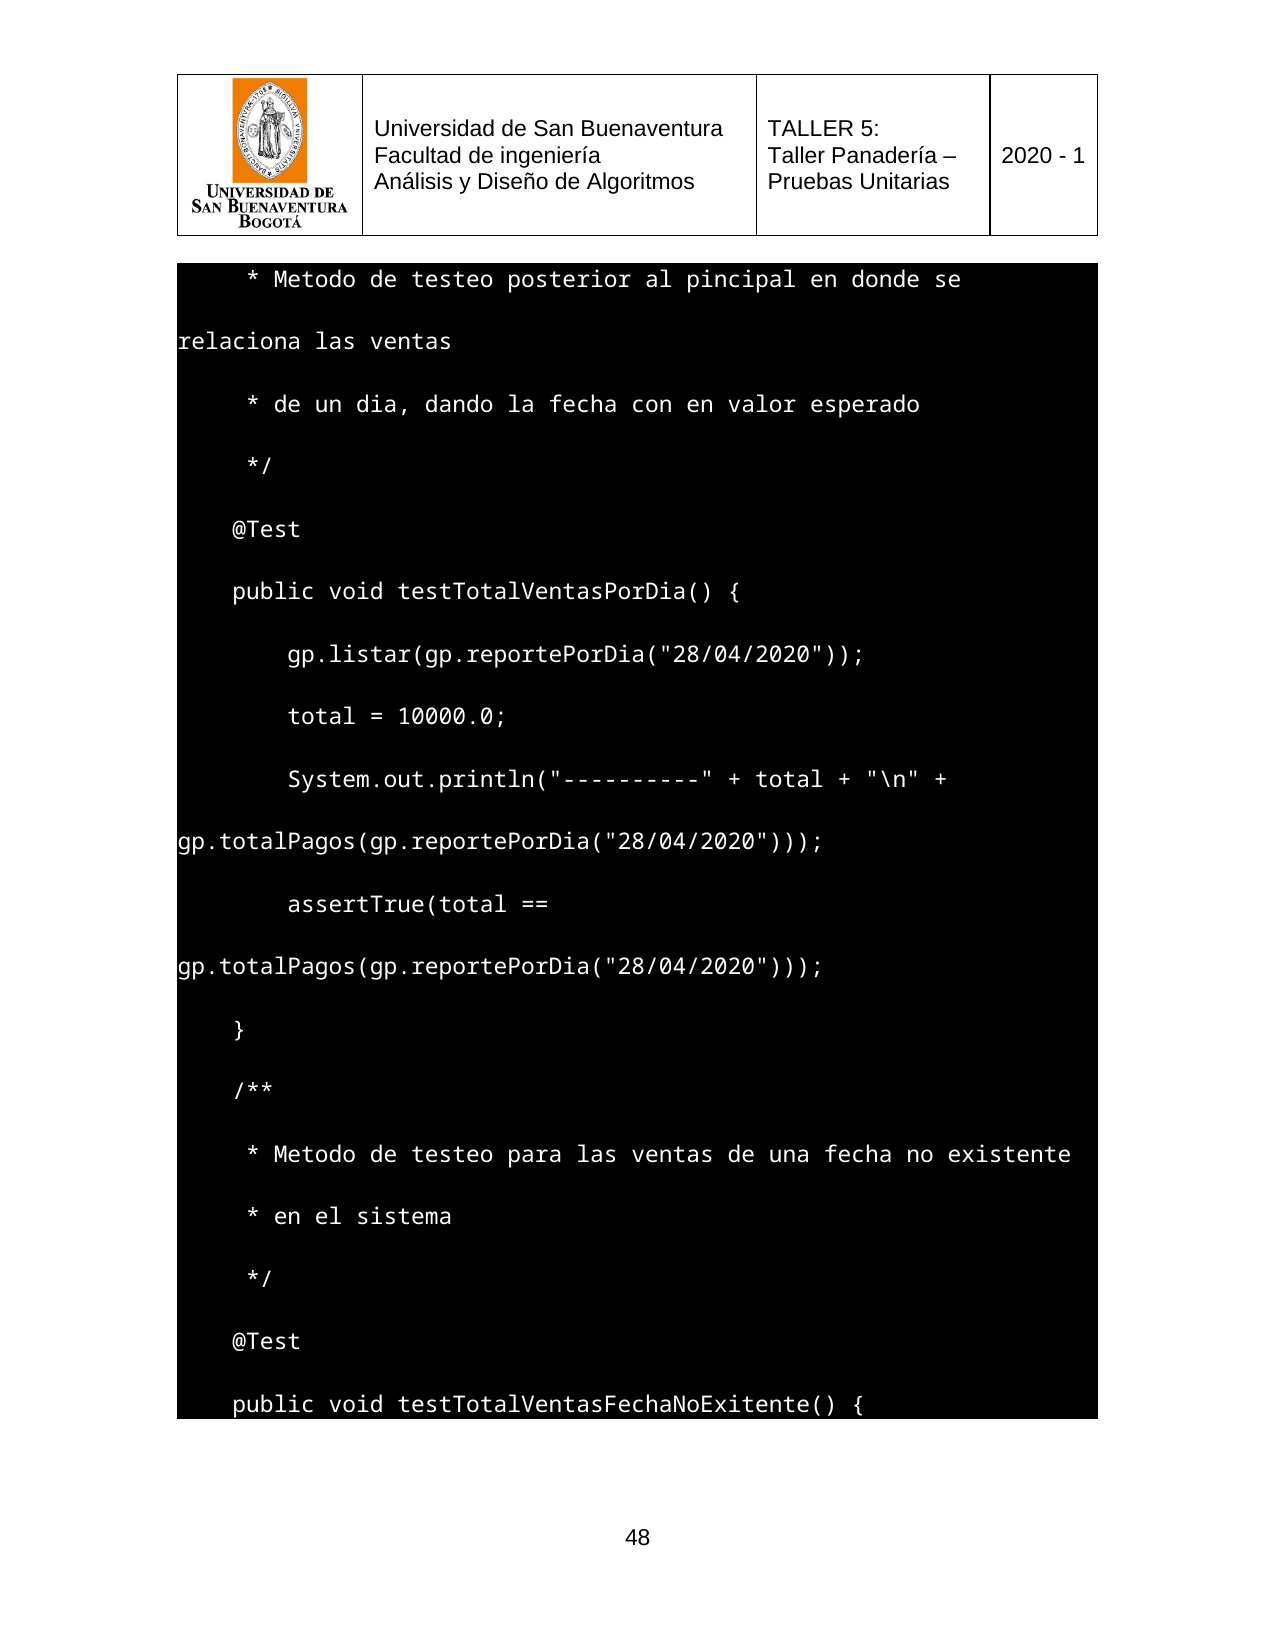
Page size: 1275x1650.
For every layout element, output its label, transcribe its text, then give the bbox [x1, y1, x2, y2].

text */ [177, 1263, 1098, 1294]
text @Test [177, 1325, 1098, 1356]
text assertTrue(total == gp.totalPagos(gp.reportePorDia("28/04/2020"))); [177, 888, 1098, 981]
text total = 10000.0; [177, 700, 1098, 731]
text public void testTotalVentasFechaNoExitente() { [177, 1388, 1098, 1419]
text * Metodo de testeo posterior al pincipal en donde se relaciona las ventas [177, 263, 1098, 356]
text public void testTotalVentasPorDia() { [177, 575, 1098, 606]
text */ [177, 450, 1098, 481]
picture [188, 75, 350, 235]
text * en el sistema [177, 1200, 1098, 1231]
text @Test [177, 513, 1098, 544]
text /** [177, 1075, 1098, 1106]
text System.out.println("----------" + total + "\n" + gp.totalPagos(gp.reportePorDia("28/04/2020"))); [177, 763, 1098, 856]
text } [177, 1013, 1098, 1044]
text * de un dia, dando la fecha con en valor esperado [177, 388, 1098, 419]
text gp.listar(gp.reportePorDia("28/04/2020")); [177, 638, 1098, 669]
text * Metodo de testeo para las ventas de una fecha no existente [177, 1138, 1098, 1169]
